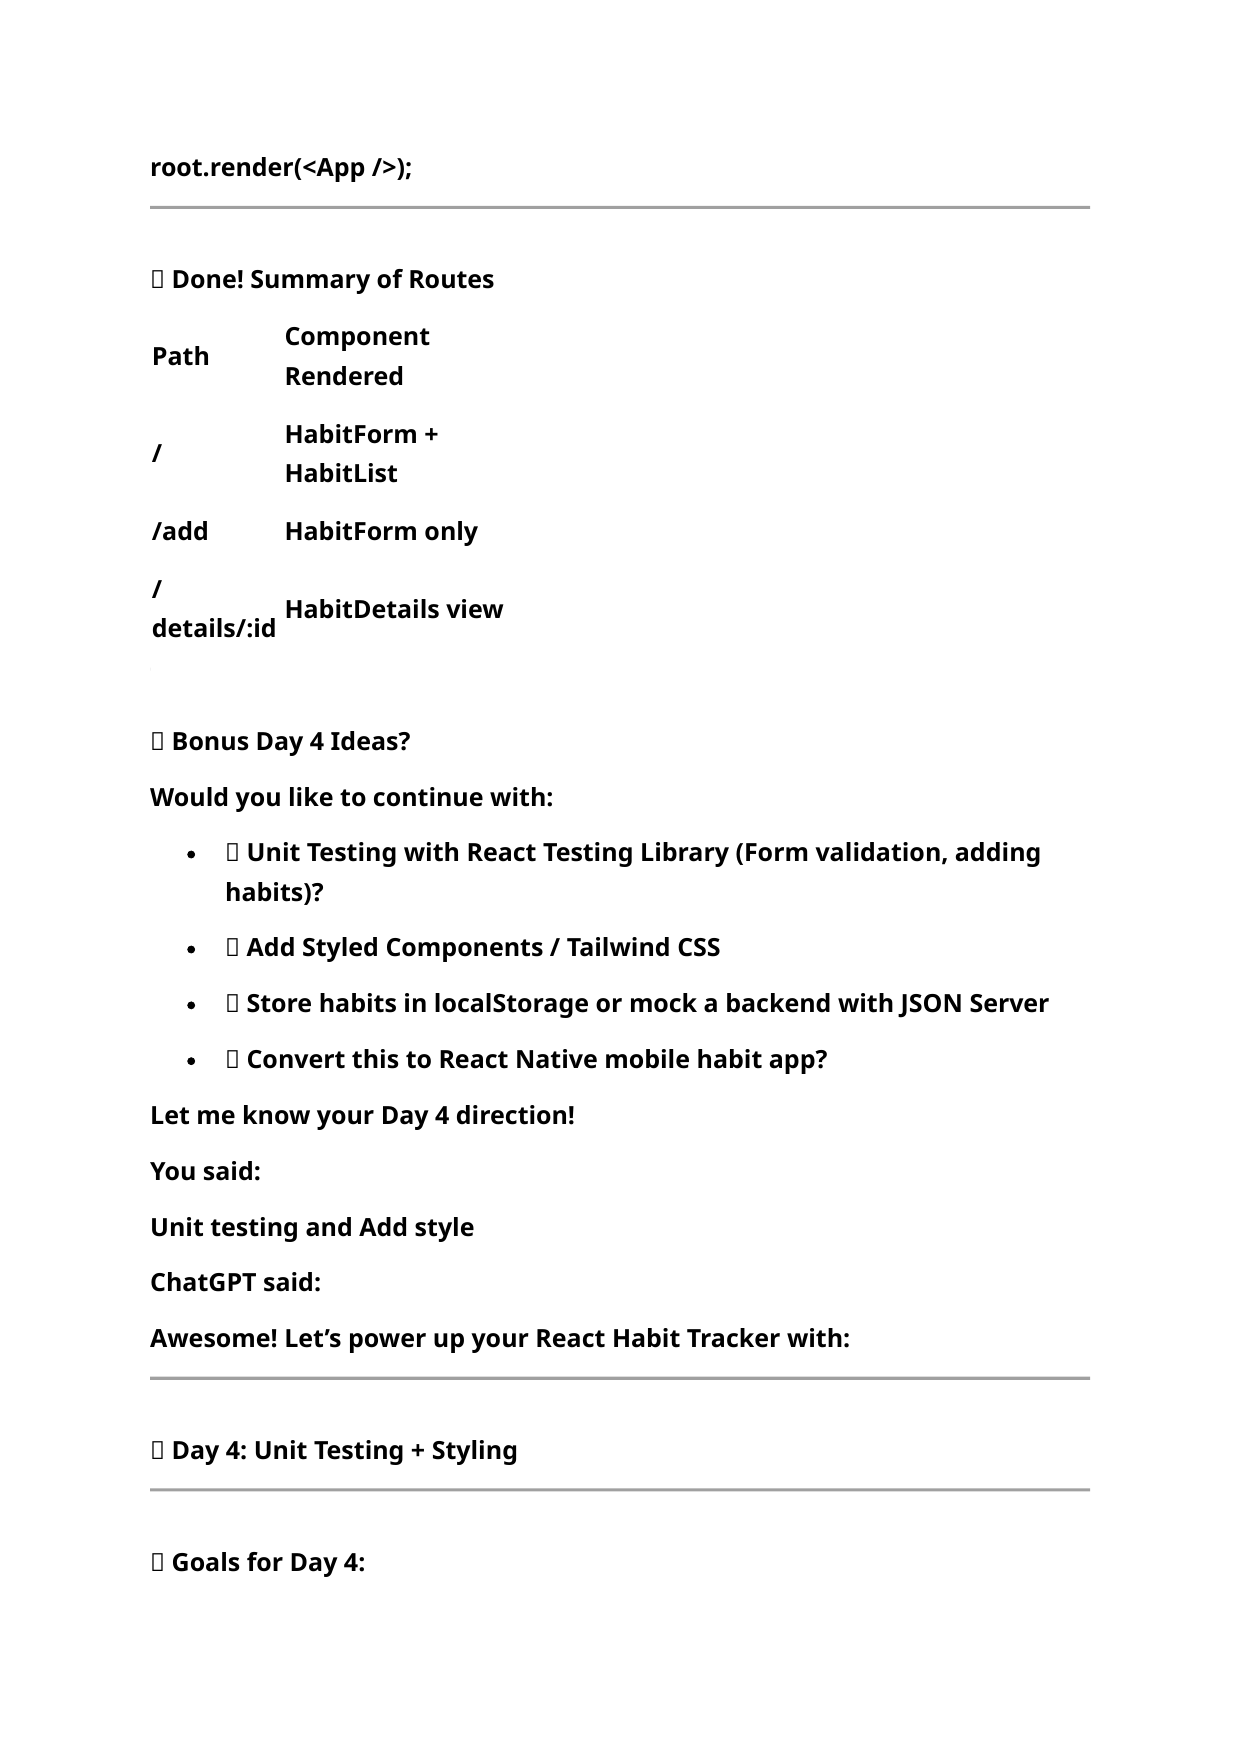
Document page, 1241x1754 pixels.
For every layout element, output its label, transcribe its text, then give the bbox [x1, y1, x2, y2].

text 📆 Day 4: Unit Testing + Styling [150, 1432, 1090, 1467]
table_header Component Rendered [283, 318, 541, 415]
table_header Path [150, 318, 283, 415]
table_cell /add [150, 512, 283, 570]
table_cell HabitForm only [283, 512, 541, 570]
list 📱 Convert this to React Native mobile habit app? [187, 1042, 1090, 1076]
table_cell HabitDetails view [283, 570, 541, 667]
text Awesome! Let’s power up your React Habit Tracker with: [150, 1321, 1090, 1355]
text Let me know your Day 4 direction! [150, 1097, 1090, 1132]
list 🧠 Store habits in localStorage or mock a backend with JSON Server [187, 986, 1090, 1020]
text You said: [150, 1153, 1090, 1187]
table_cell HabitForm + HabitList [283, 415, 541, 512]
list 🎨 Add Styled Components / Tailwind CSS [187, 930, 1090, 964]
table_cell / [150, 415, 283, 512]
text ✅ Done! Summary of Routes [150, 262, 1090, 296]
text ✅ Goals for Day 4: [150, 1544, 1090, 1578]
text Would you like to continue with: [150, 779, 1090, 813]
list ✅ Unit Testing with React Testing Library (Form validation, adding habits)? [187, 835, 1090, 908]
text 🚀 Bonus Day 4 Ideas? [150, 723, 1090, 757]
text Unit testing and Add style [150, 1209, 1090, 1243]
text ChatGPT said: [150, 1265, 1090, 1299]
text root.render(<App />); [150, 150, 1090, 184]
table_cell /details/:id [150, 570, 283, 667]
